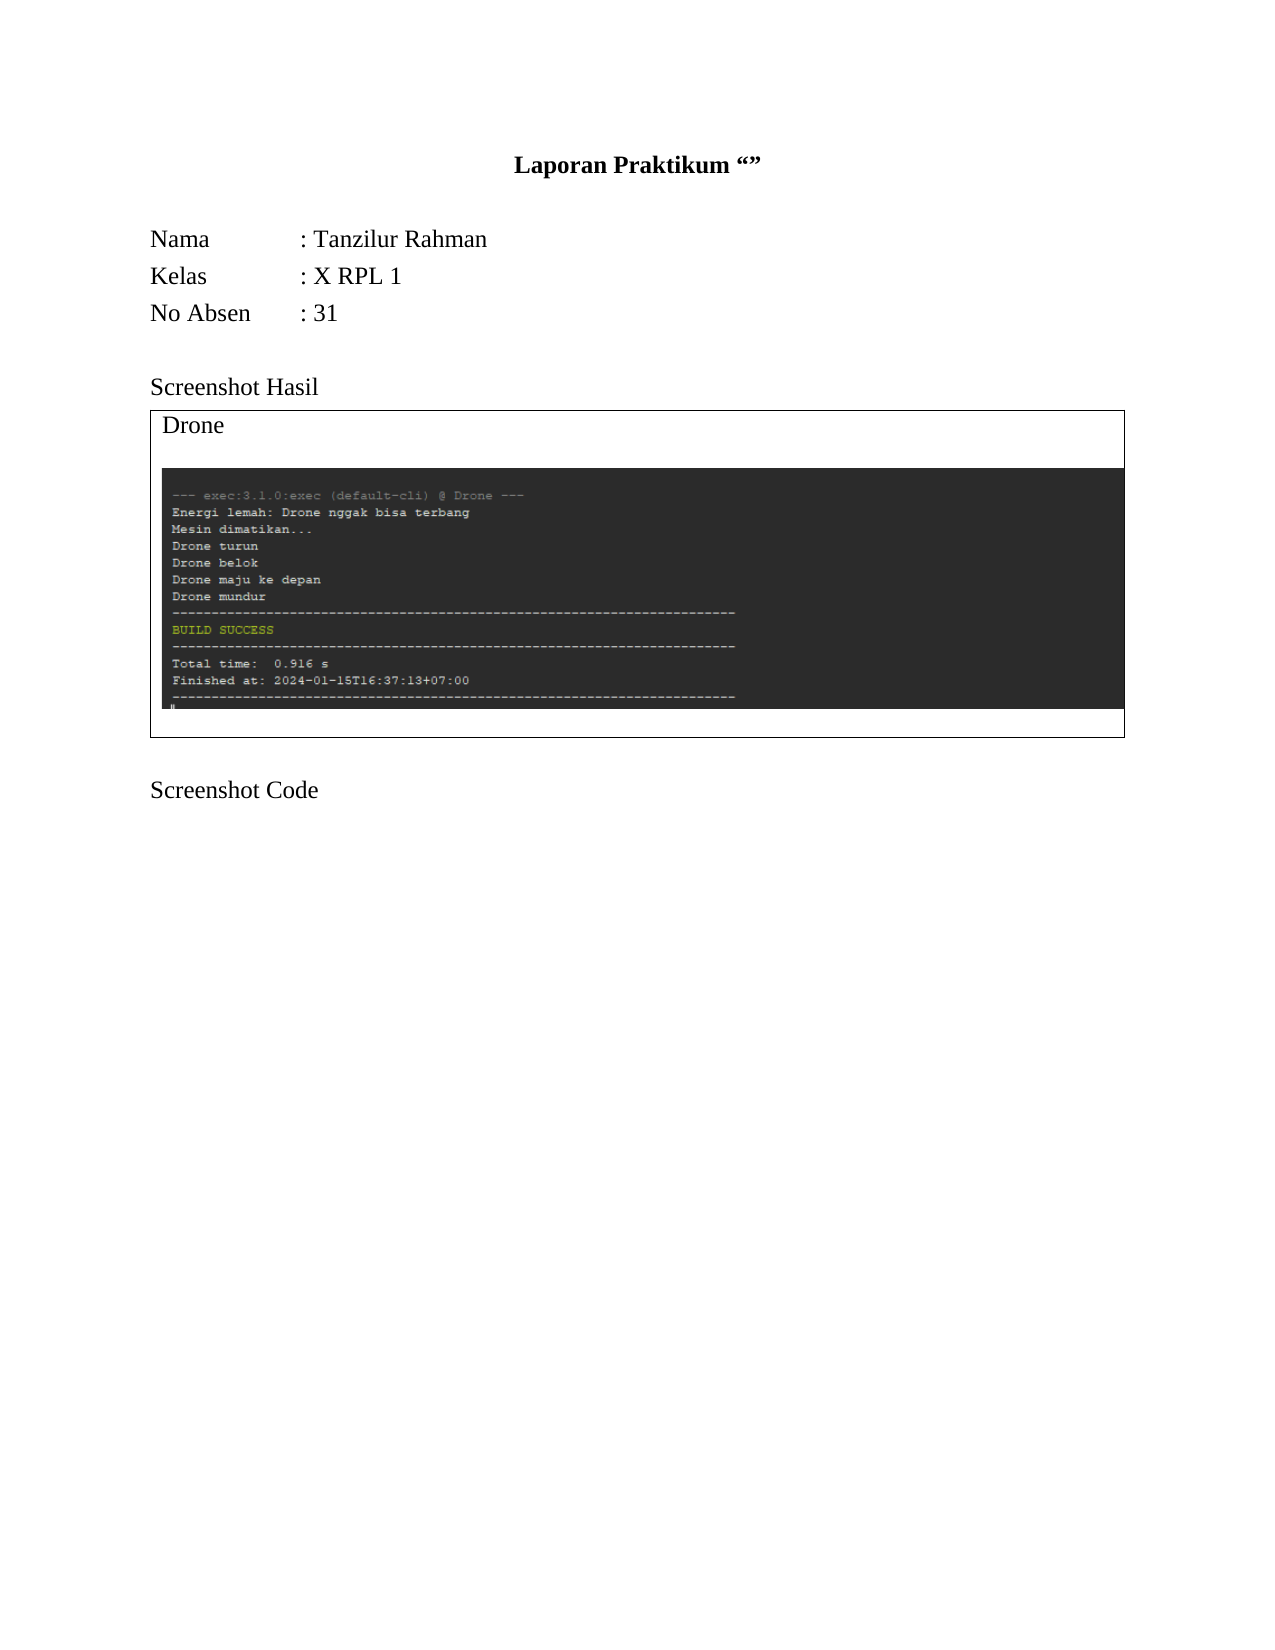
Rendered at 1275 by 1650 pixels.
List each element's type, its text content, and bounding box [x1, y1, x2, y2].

text Nama : Tanzilur Rahman [150, 224, 1125, 253]
text Screenshot Code [150, 775, 1125, 804]
text Kelas : X RPL 1 [150, 261, 1125, 290]
table_header Drone [151, 411, 1124, 737]
text Laporan Praktikum “” [150, 150, 1125, 179]
picture [161, 468, 1125, 709]
text Screenshot Hasil [150, 372, 1125, 401]
text No Absen : 31 [150, 298, 1125, 327]
